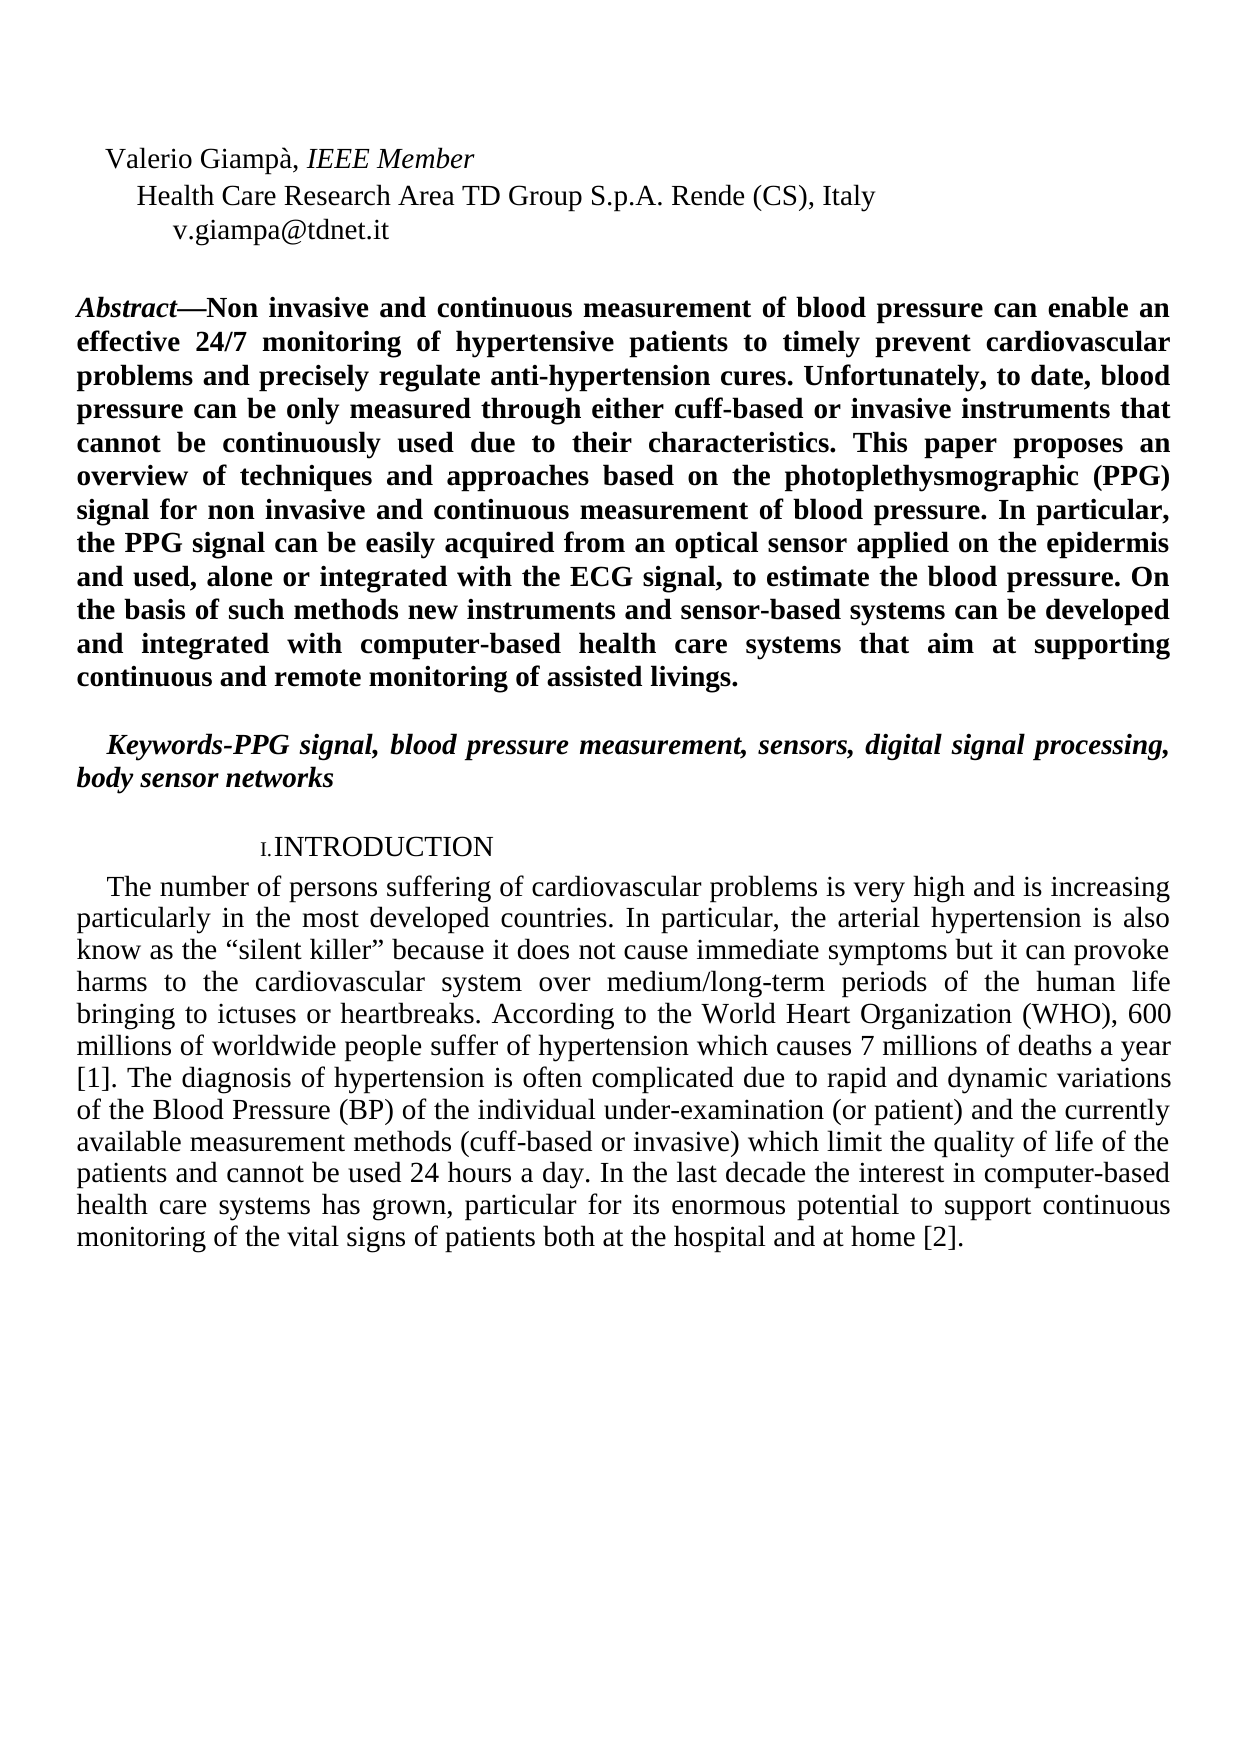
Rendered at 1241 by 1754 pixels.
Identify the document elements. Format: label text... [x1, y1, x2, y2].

text Keywords-PPG signal, blood pressure measurement, sensors, digital signal processing, body sensor networks [76, 727, 1172, 794]
text Valerio Giampà, IEEE Member [105, 141, 1176, 174]
text The number of persons suffering of cardiovascular problems is very high and is increasing particularly in the most developed countries. In particular, the arterial hypertension is also know as the “silent killer” because it does not cause immediate symptoms but it can provoke harms to the cardiovascular system over medium/long-term periods of the human life bringing to ictuses or heartbreaks. According to the World Heart Organization (WHO), 600 millions of worldwide people suffer of hypertension which causes 7 millions of deaths a year [1]. The diagnosis of hypertension is often complicated due to rapid and dynamic variations of the Blood Pressure (BP) of the individual under-examination (or patient) and the currently available measurement methods (cuff-based or invasive) which limit the quality of life of the patients and cannot be used 24 hours a day. In the last decade the interest in computer-based health care systems has grown, particular for its enormous potential to support continuous monitoring of the vital signs of patients both at the hospital and at home [2]. [76, 871, 1172, 1253]
text Abstract—Non invasive and continuous measurement of blood pressure can enable an effective 24/7 monitoring of hypertensive patients to timely prevent cardiovascular problems and precisely regulate anti-hypertension cures. Unfortunately, to date, blood pressure can be only measured through either cuff-based or invasive instruments that cannot be continuously used due to their characteristics. This paper proposes an overview of techniques and approaches based on the photoplethysmographic (PPG) signal for non invasive and continuous measurement of blood pressure. In particular, the PPG signal can be easily acquired from an optical sensor applied on the epidermis and used, alone or integrated with the ECG signal, to estimate the blood pressure. On the basis of such methods new instruments and sensor-based systems can be developed and integrated with computer-based health care systems that aim at supporting continuous and remote monitoring of assisted livings. [76, 291, 1172, 693]
text Health Care Research Area TD Group S.p.A. Rende (CS), Italy v.giampa@tdnet.it [136, 178, 1026, 246]
list INTRODUCTION [260, 829, 1176, 862]
